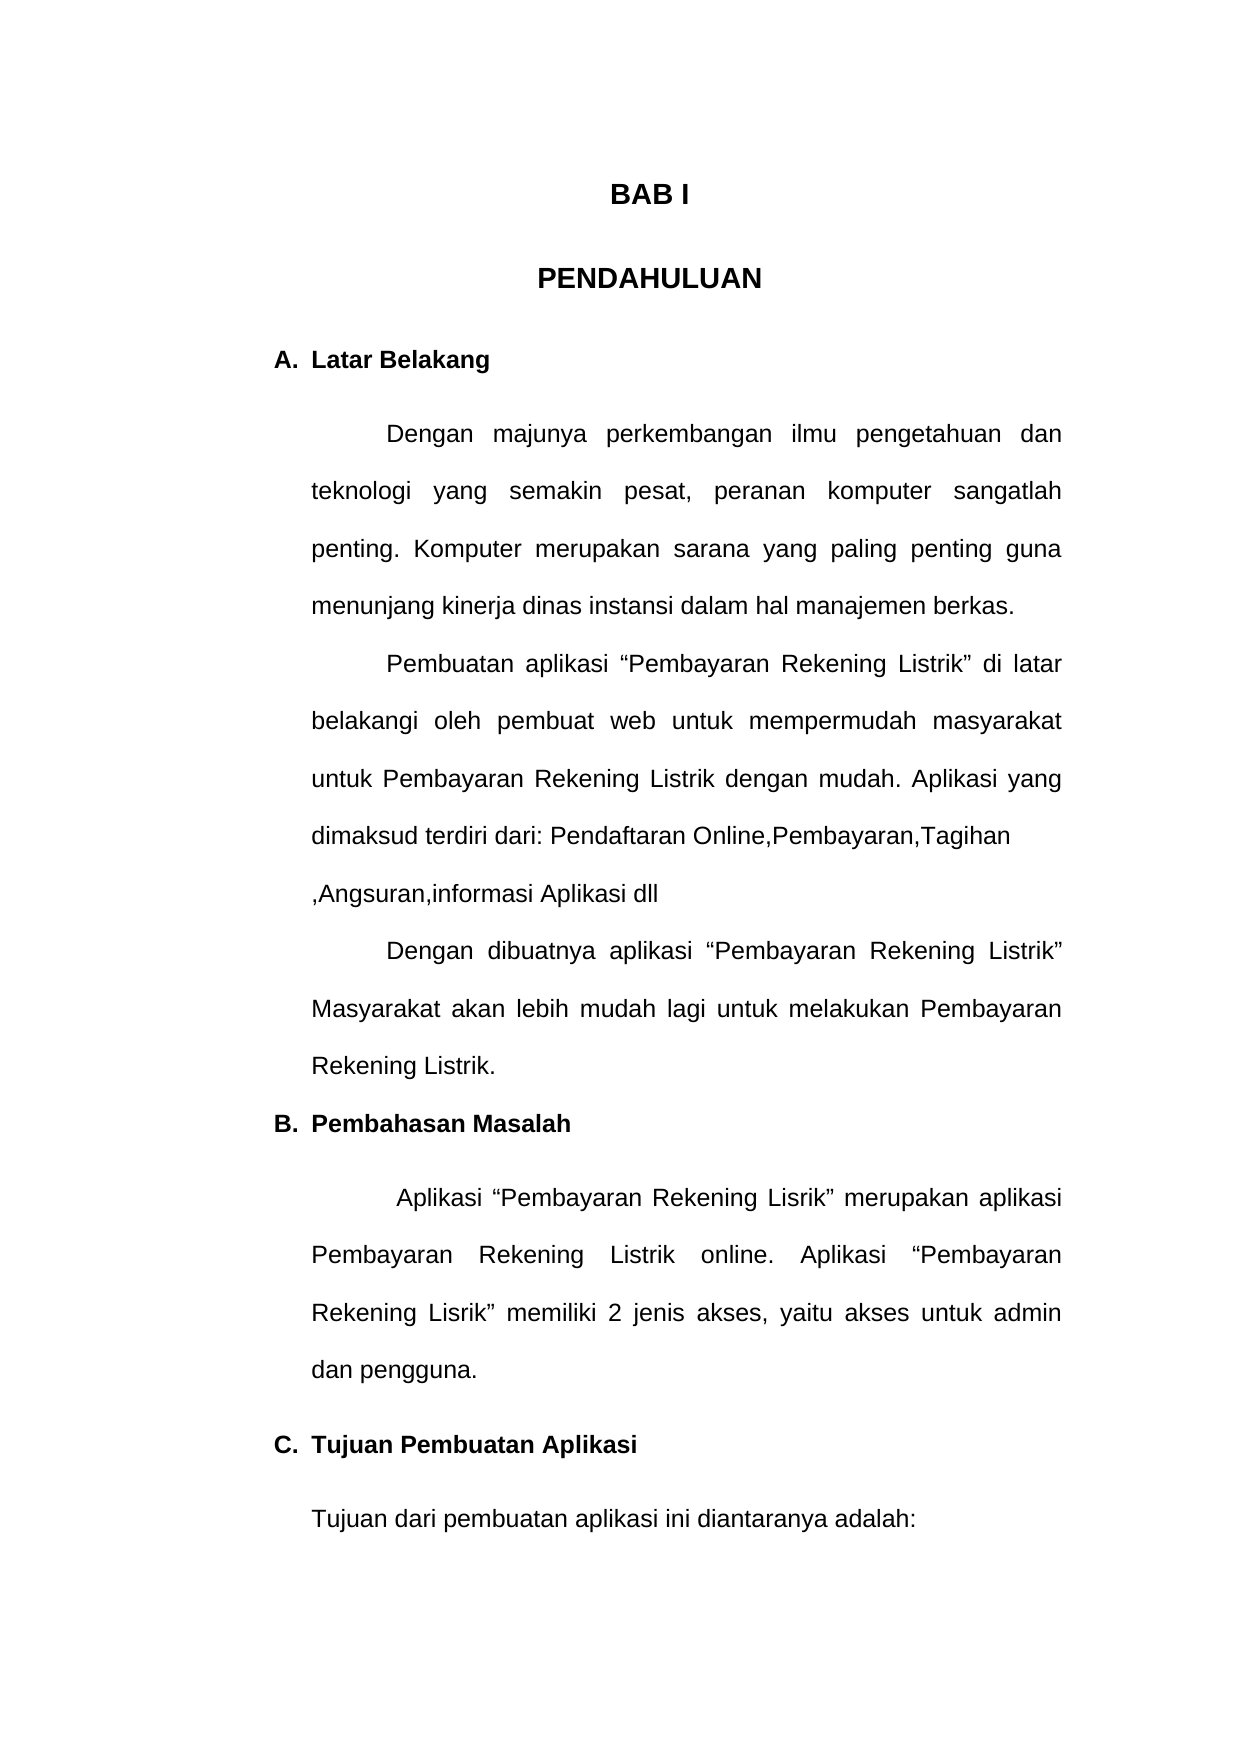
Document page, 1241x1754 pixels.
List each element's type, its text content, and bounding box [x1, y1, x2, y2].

text ,Angsuran,informasi Aplikasi dll [311, 879, 1063, 908]
text PENDAHULUAN [236, 261, 1063, 294]
list Pembahasan Masalah [274, 1109, 1063, 1138]
list Tujuan Pembuatan Aplikasi [274, 1430, 1063, 1458]
text Pembuatan aplikasi “Pembayaran Rekening Listrik” di latar belakangi oleh pembuat web untuk mempermudah masyarakat untuk Pembayaran Rekening Listrik dengan mudah. Aplikasi yang dimaksud terdiri dari: Pendaftaran Online,Pembayaran,Tagihan [311, 649, 1063, 850]
text Dengan majunya perkembangan ilmu pengetahuan dan teknologi yang semakin pesat, peranan komputer sangatlah penting. Komputer merupakan sarana yang paling penting guna menunjang kinerja dinas instansi dalam hal manajemen berkas. [311, 419, 1063, 620]
text BAB I [236, 177, 1063, 211]
text Dengan dibuatnya aplikasi “Pembayaran Rekening Listrik” Masyarakat akan lebih mudah lagi untuk melakukan Pembayaran Rekening Listrik. [311, 936, 1063, 1080]
text Aplikasi “Pembayaran Rekening Lisrik” merupakan aplikasi Pembayaran Rekening Listrik online. Aplikasi “Pembayaran Rekening Lisrik” memiliki 2 jenis akses, yaitu akses untuk admin dan pengguna. [311, 1183, 1063, 1384]
text Tujuan dari pembuatan aplikasi ini diantaranya adalah: [236, 1504, 1063, 1533]
list Latar Belakang [274, 345, 1063, 373]
